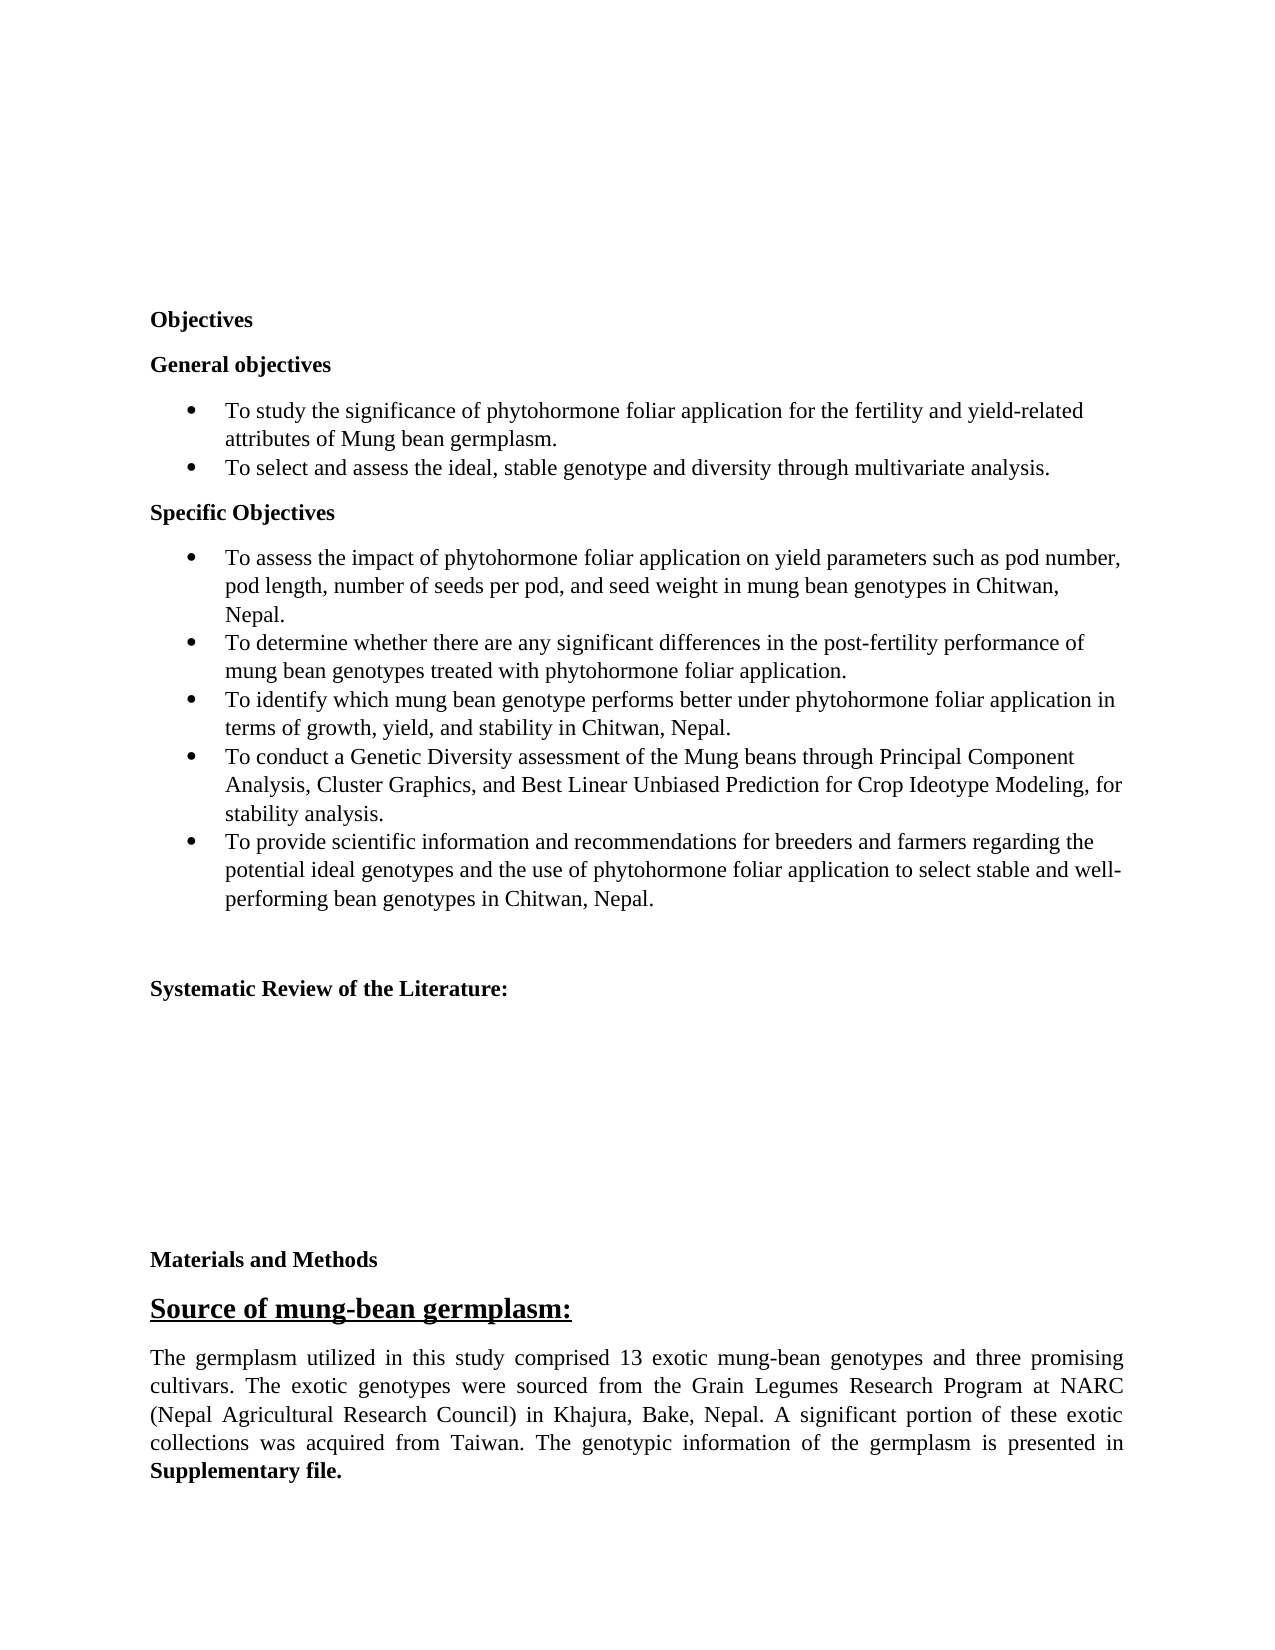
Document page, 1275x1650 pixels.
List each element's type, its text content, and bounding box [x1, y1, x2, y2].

list To conduct a Genetic Diversity assessment of the Mung beans through Principal Component Analysis, Cluster Graphics, and Best Linear Unbiased Prediction for Crop Ideotype Modeling, for stability analysis. [187, 743, 1125, 826]
text The germplasm utilized in this study comprised 13 exotic mung-bean genotypes and three promising cultivars. The exotic genotypes were sourced from the Grain Legumes Research Program at NARC (Nepal Agricultural Research Council) in Khajura, Bake, Nepal. A significant portion of these exotic collections was acquired from Taiwan. The genotypic information of the germplasm is presented in Supplementary file. [150, 1344, 1125, 1484]
list To study the significance of phytohormone foliar application for the fertility and yield-related attributes of Mung bean germplasm. [187, 397, 1125, 451]
text Specific Objectives [150, 499, 1125, 525]
list To identify which mung bean genotype performs better under phytohormone foliar application in terms of growth, yield, and stability in Chitwan, Nepal. [187, 686, 1125, 741]
list To determine whether there are any significant differences in the post-fertility performance of mung bean genotypes treated with phytohormone foliar application. [187, 629, 1125, 684]
text Systematic Review of the Literature: [150, 975, 1125, 1002]
text Objectives [150, 306, 1125, 333]
text Materials and Methods [150, 1246, 1125, 1272]
text General objectives [150, 352, 1125, 378]
list To provide scientific information and recommendations for breeders and farmers regarding the potential ideal genotypes and the use of phytohormone foliar application to select stable and well-performing bean genotypes in Chitwan, Nepal. [187, 828, 1125, 911]
list To assess the impact of phytohormone foliar application on yield parameters such as pod number, pod length, number of seeds per pod, and seed weight in mung bean genotypes in Chitwan, Nepal. [187, 544, 1125, 627]
list To select and assess the ideal, stable genotype and diversity through multivariate analysis. [187, 453, 1125, 480]
text Source of mung-bean germplasm: [150, 1291, 1125, 1324]
